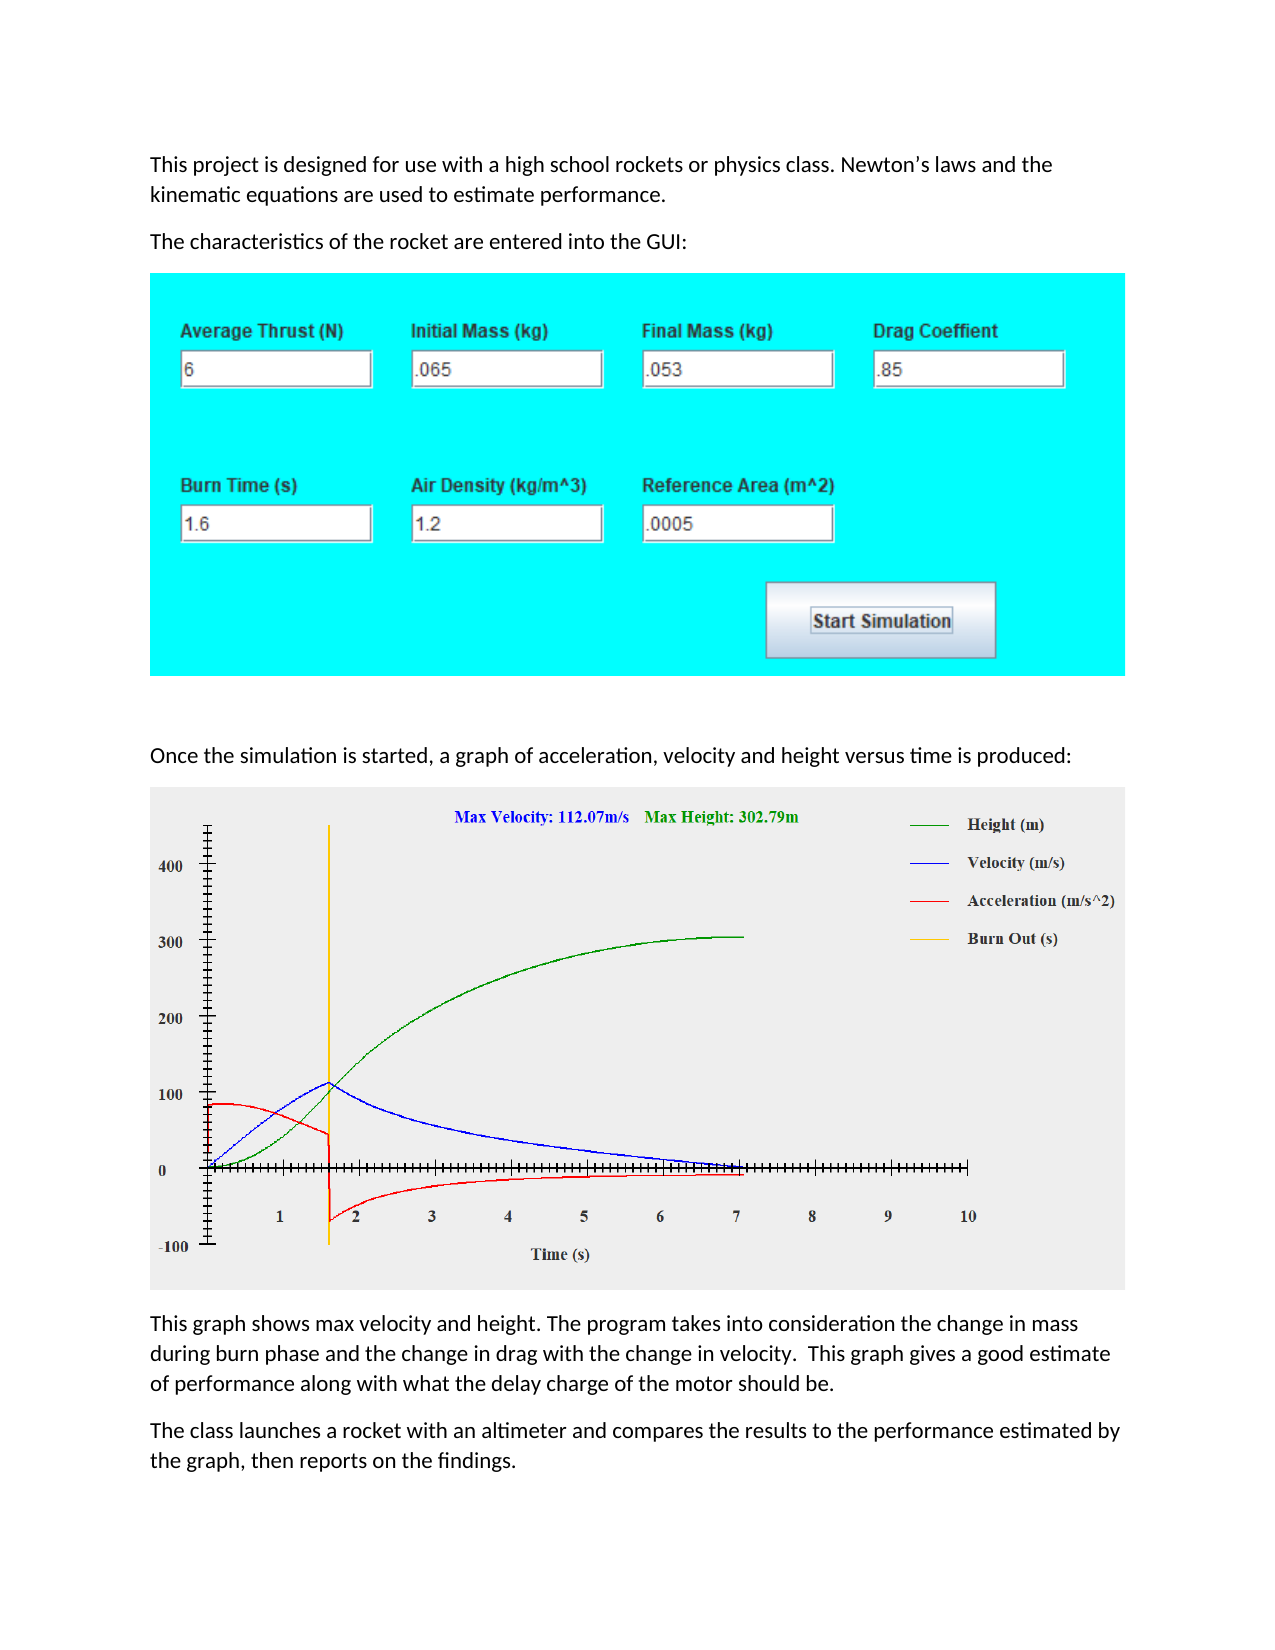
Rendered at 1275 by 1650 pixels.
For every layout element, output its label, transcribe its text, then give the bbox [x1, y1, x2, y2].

text The characteristics of the rocket are entered into the GUI: [150, 227, 1125, 255]
picture [150, 273, 1125, 676]
text The class launches a rocket with an altimeter and compares the results to the performance estimated by the graph, then reports on the findings. [150, 1416, 1125, 1474]
text This graph shows max velocity and height. The program takes into consideration the change in mass during burn phase and the change in drag with the change in velocity. This graph gives a good estimate of performance along with what the delay charge of the motor should be. [150, 1309, 1125, 1397]
text This project is designed for use with a high school rockets or physics class. Newton’s laws and the kinematic equations are used to estimate performance. [150, 150, 1125, 208]
picture [150, 787, 1125, 1290]
text Once the simulation is started, a graph of acceleration, velocity and height versus time is produced: [150, 741, 1125, 769]
